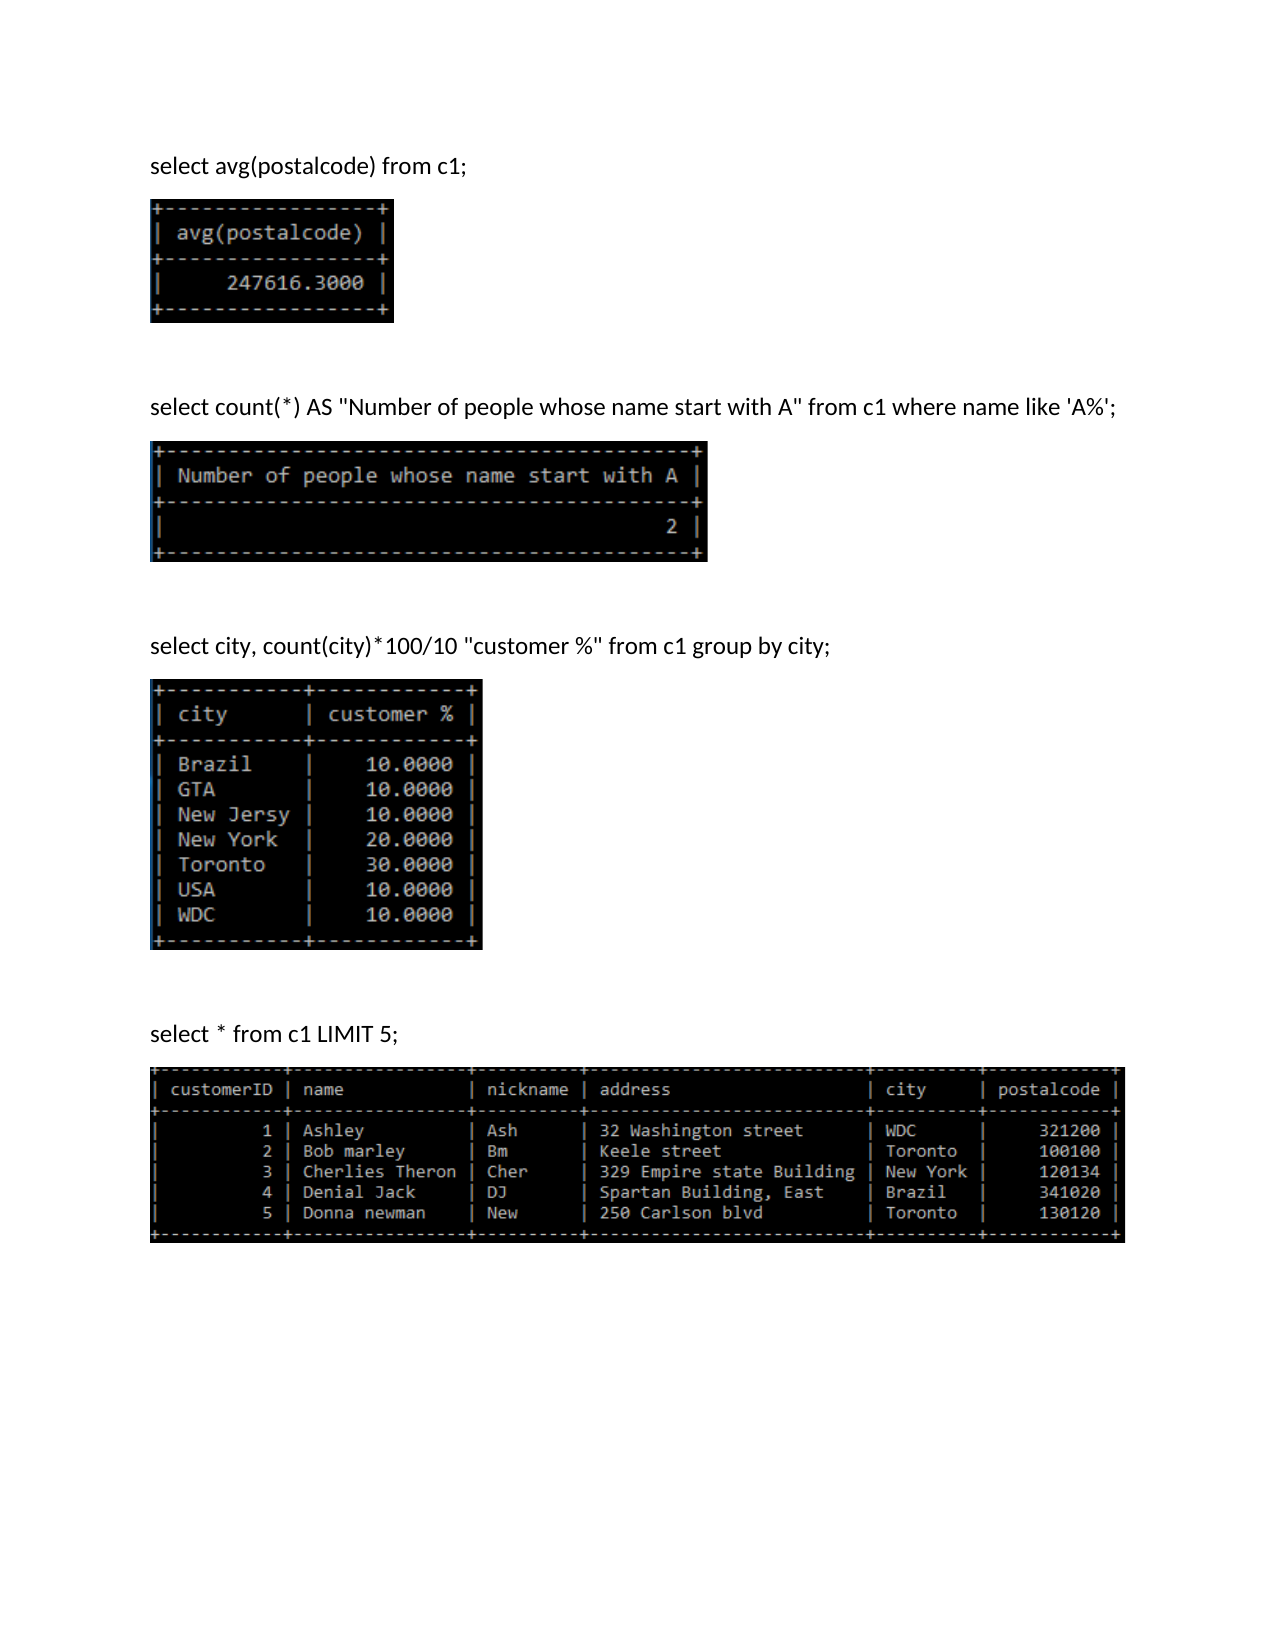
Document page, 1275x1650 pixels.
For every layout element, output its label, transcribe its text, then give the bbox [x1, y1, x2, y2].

text select city, count(city)*100/10 "customer %" from c1 group by city; [150, 630, 1125, 660]
text select count(*) AS "Number of people whose name start with A" from c1 where name like 'A%'; [150, 391, 1125, 422]
picture [150, 199, 394, 323]
text select * from c1 LIMIT 5; [150, 1018, 1125, 1049]
text select avg(postalcode) from c1; [150, 150, 1125, 181]
picture [150, 1067, 1125, 1243]
picture [150, 441, 708, 562]
picture [150, 679, 483, 950]
